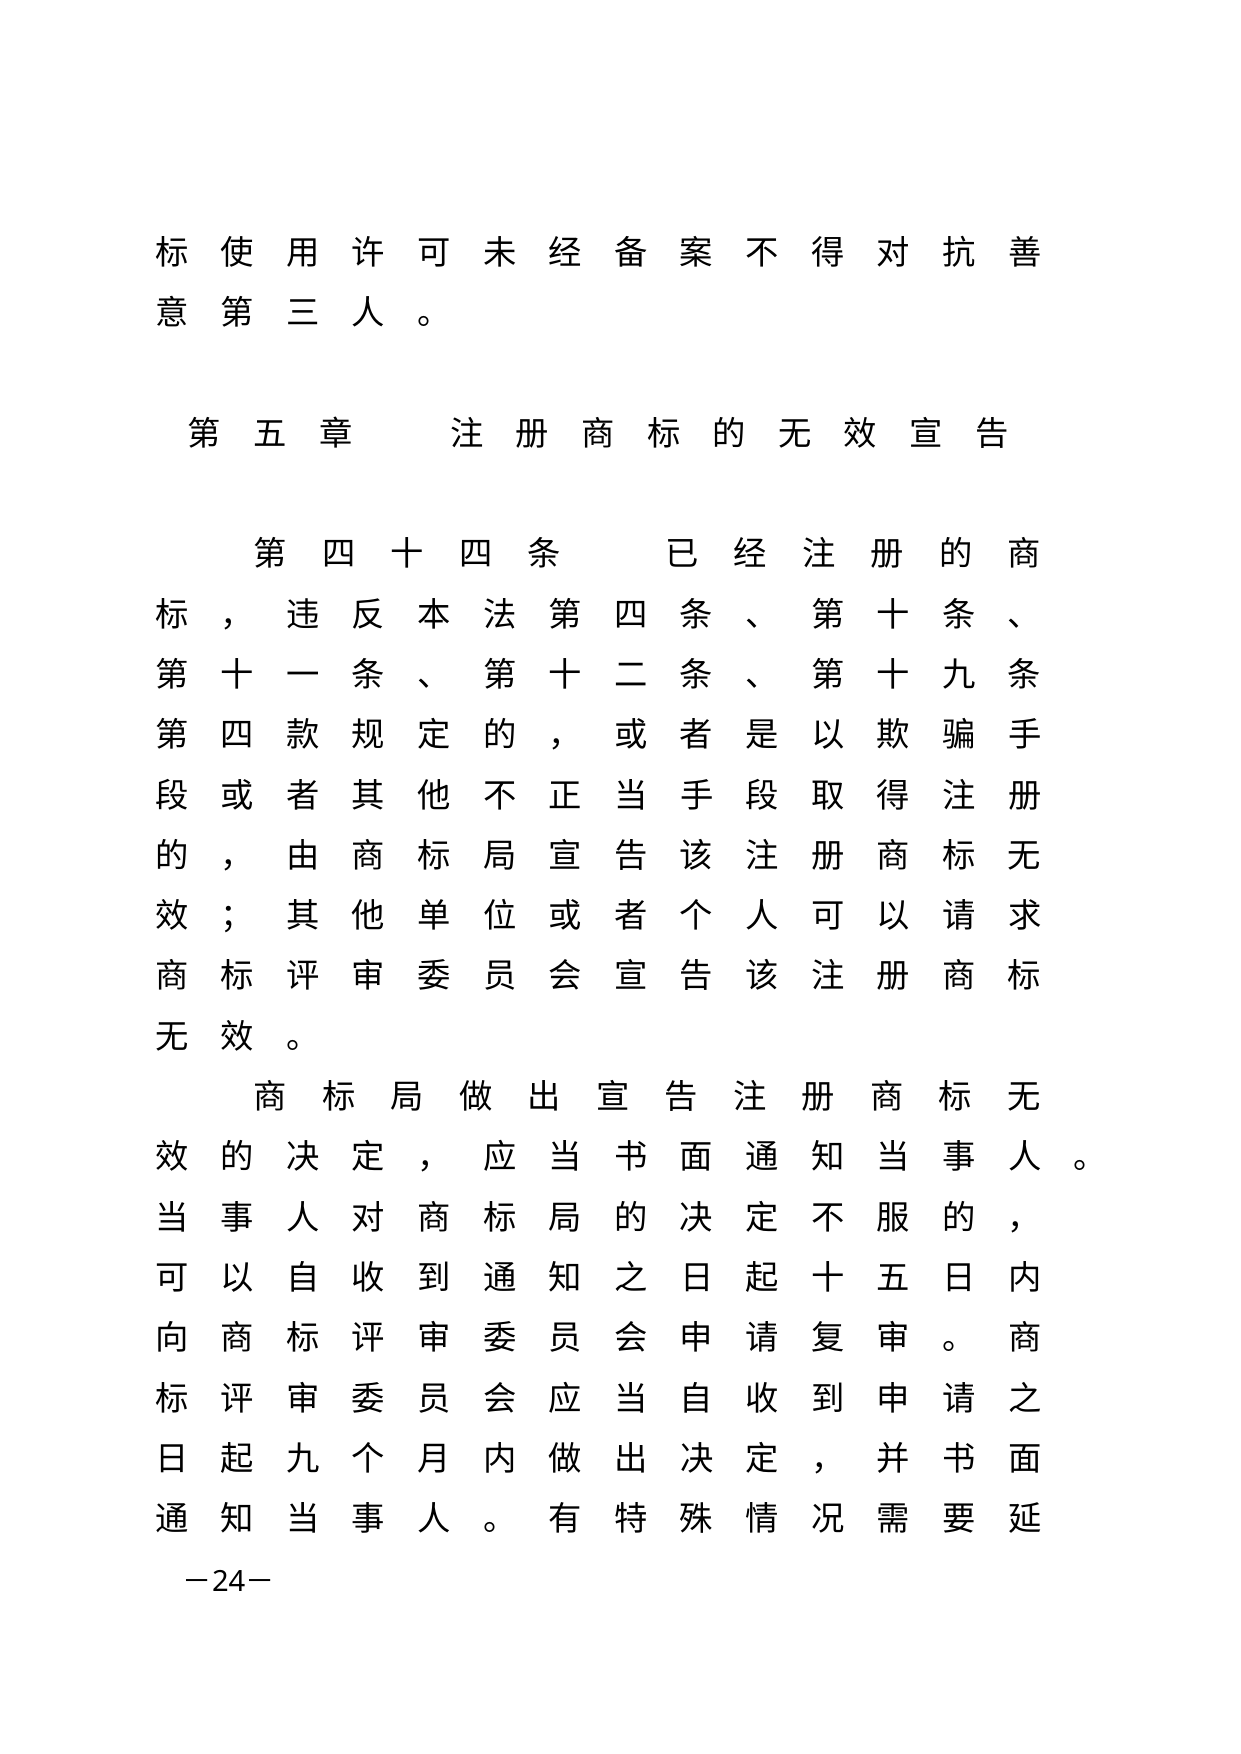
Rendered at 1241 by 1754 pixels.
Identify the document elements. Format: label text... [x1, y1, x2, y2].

text 第五章 注册商标的无效宣告 [155, 400, 1073, 461]
text 许可他人使用其注册商标的，许可人应当将其商标使用许可报商标局备案，由商标局公告。商标使用许可未经备案不得对抗善意第三人。 [155, 219, 1073, 340]
text 第四十四条 已经注册的商标，违反本法第四条、第十条、第十一条、第十二条、第十九条第四款规定的，或者是以欺骗手段或者其他不正当手段取得注册的，由商标局宣告该注册商标无效；其他单位或者个人可以请求商标评审委员会宣告该注册商标无效。 [155, 521, 1073, 1064]
